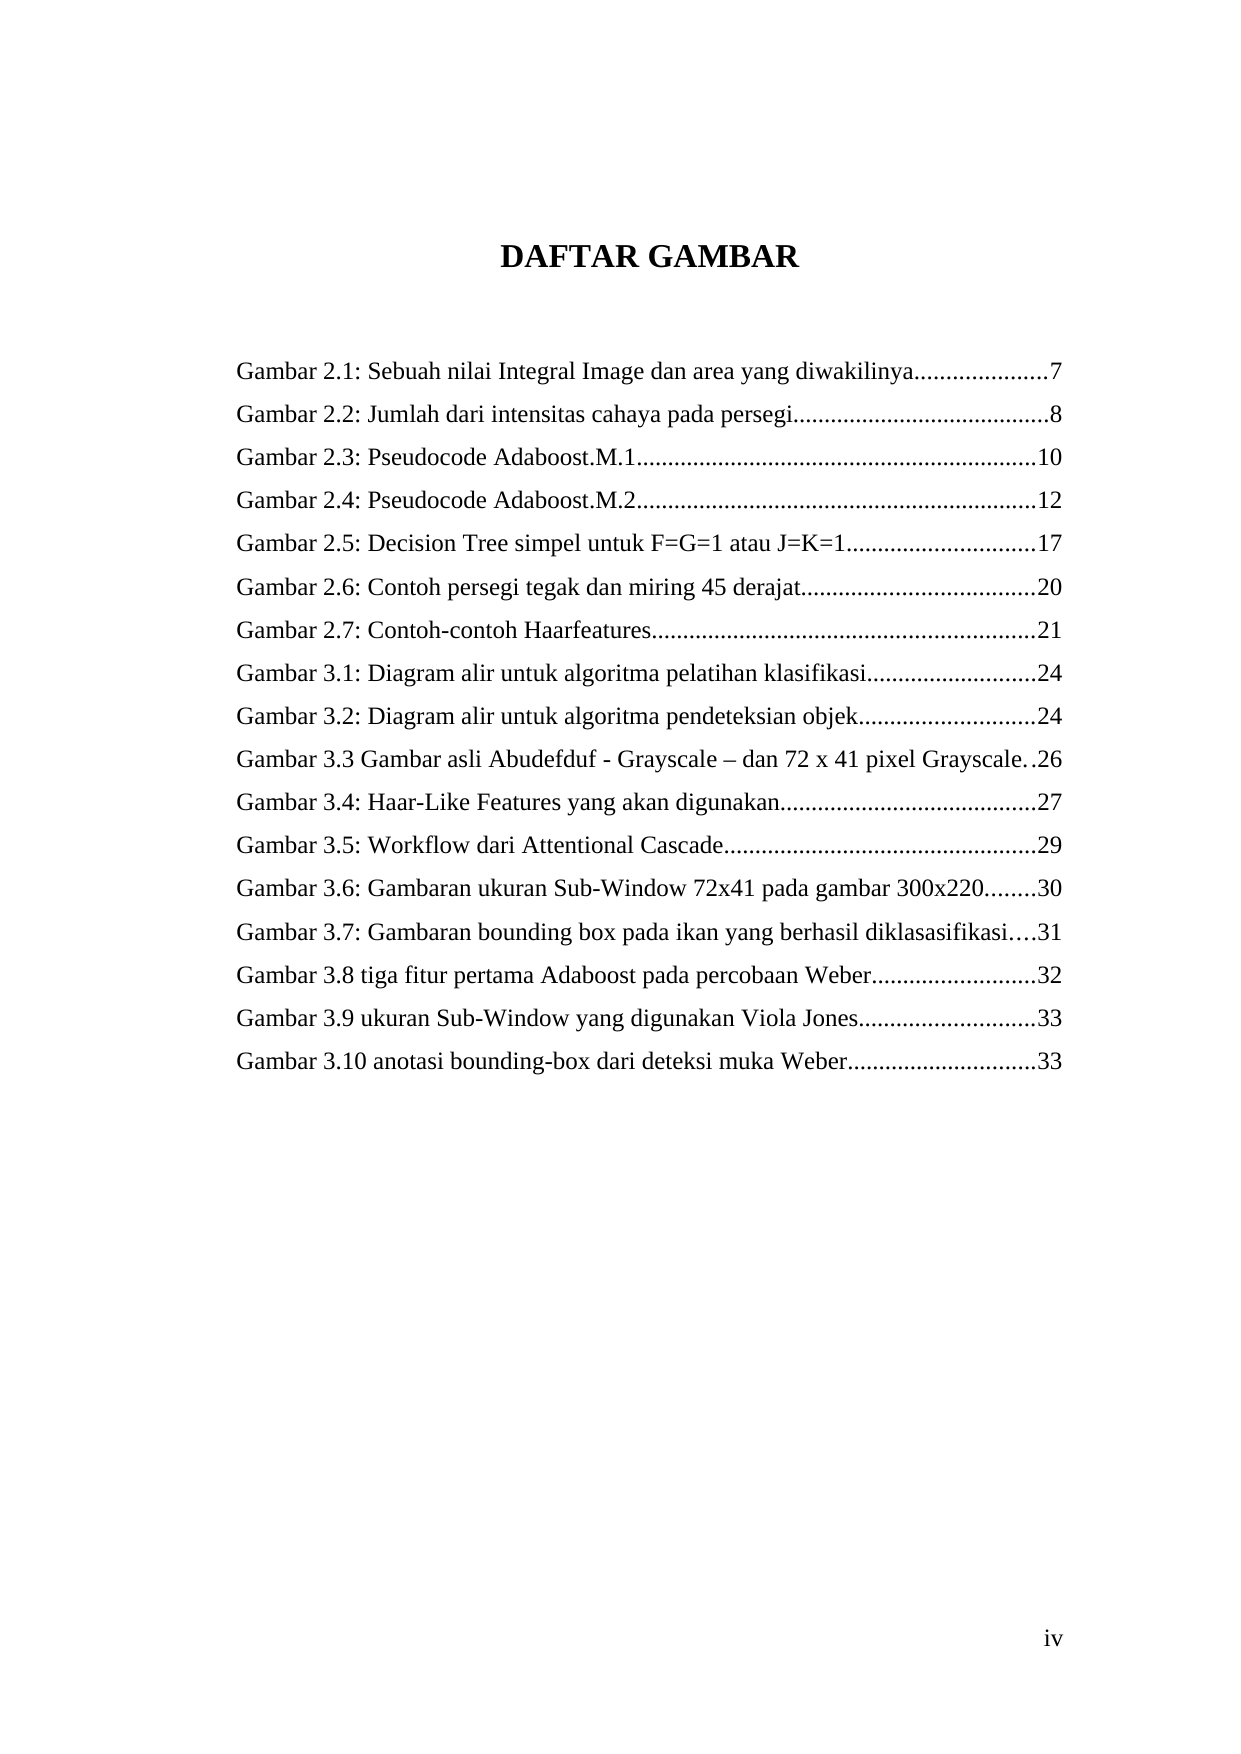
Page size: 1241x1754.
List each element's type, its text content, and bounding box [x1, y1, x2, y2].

text Gambar 2.6: Contoh persegi tegak dan miring 45 derajat 20 [236, 572, 1063, 600]
text Gambar 3.10 anotasi bounding-box dari deteksi muka Weber 33 [236, 1046, 1063, 1075]
text Gambar 3.2: Diagram alir untuk algoritma pendeteksian objek 24 [236, 701, 1063, 730]
text Gambar 3.5: Workflow dari Attentional Cascade 29 [236, 830, 1063, 859]
text Gambar 2.4: Pseudocode Adaboost.M.2 12 [236, 485, 1063, 514]
text Gambar 2.1: Sebuah nilai Integral Image dan area yang diwakilinya 7 [236, 356, 1063, 385]
text Gambar 3.4: Haar-Like Features yang akan digunakan 27 [236, 787, 1063, 816]
text Gambar 3.9 ukuran Sub-Window yang digunakan Viola Jones 33 [236, 1003, 1063, 1032]
text Gambar 3.8 tiga fitur pertama Adaboost pada percobaan Weber 32 [236, 960, 1063, 988]
text Gambar 3.7: Gambaran bounding box pada ikan yang berhasil diklasasifikasi 31 [236, 917, 1063, 945]
text Gambar 3.3 Gambar asli Abudefduf - Grayscale – dan 72 x 41 pixel Grayscale 26 [236, 744, 1063, 773]
text Gambar 2.3: Pseudocode Adaboost.M.1 10 [236, 442, 1063, 471]
text Gambar 2.7: Contoh-contoh Haarfeatures 21 [236, 615, 1063, 643]
text Gambar 2.2: Jumlah dari intensitas cahaya pada persegi. 8 [236, 399, 1063, 428]
text Gambar 3.1: Diagram alir untuk algoritma pelatihan klasifikasi 24 [236, 658, 1063, 687]
subtitle DAFTAR GAMBAR [236, 236, 1063, 274]
text Gambar 3.6: Gambaran ukuran Sub-Window 72x41 pada gambar 300x220 30 [236, 873, 1063, 902]
text Gambar 2.5: Decision Tree simpel untuk F=G=1 atau J=K=1 17 [236, 528, 1063, 557]
